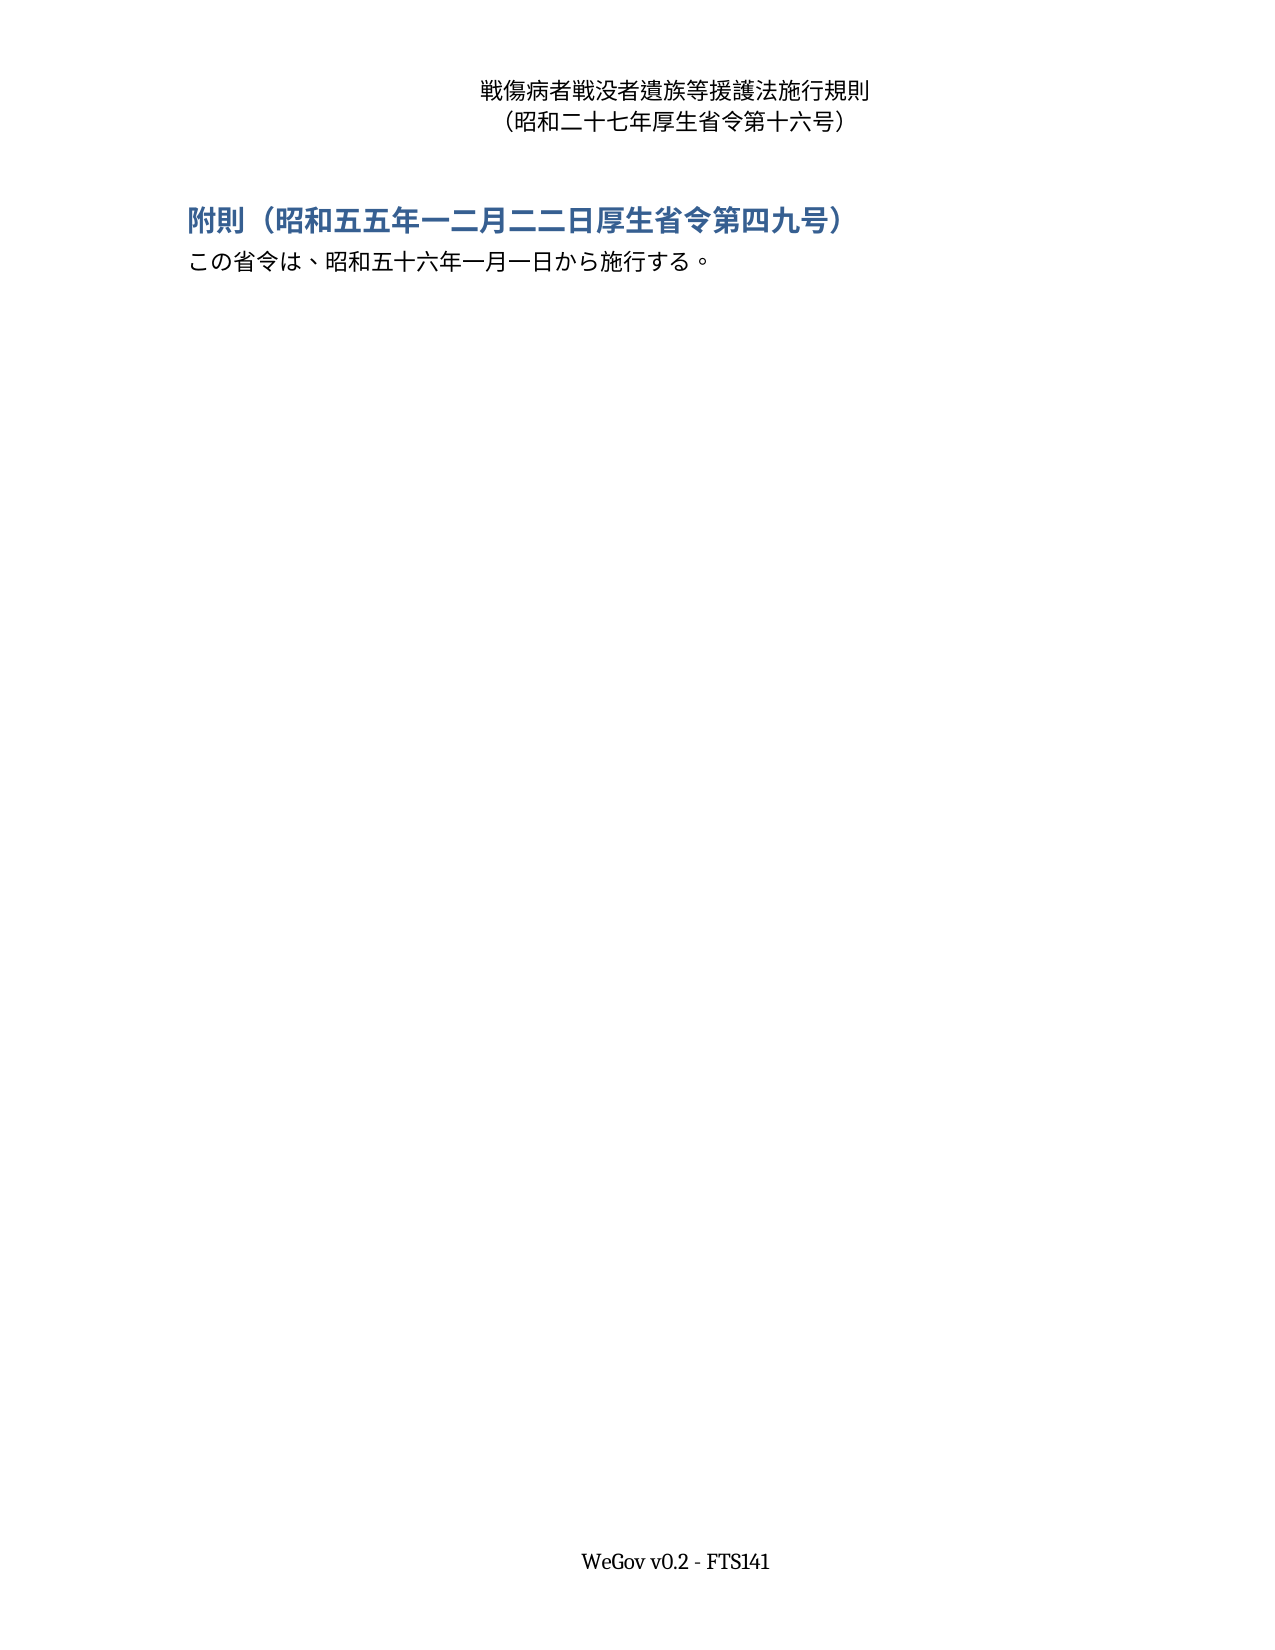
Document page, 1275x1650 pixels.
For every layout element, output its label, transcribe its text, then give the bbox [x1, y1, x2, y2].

text この省令は、昭和五十六年一月一日から施行する。 [187, 246, 1087, 277]
subtitle 附則（昭和五五年一二月二二日厚生省令第四九号） [187, 200, 1087, 240]
